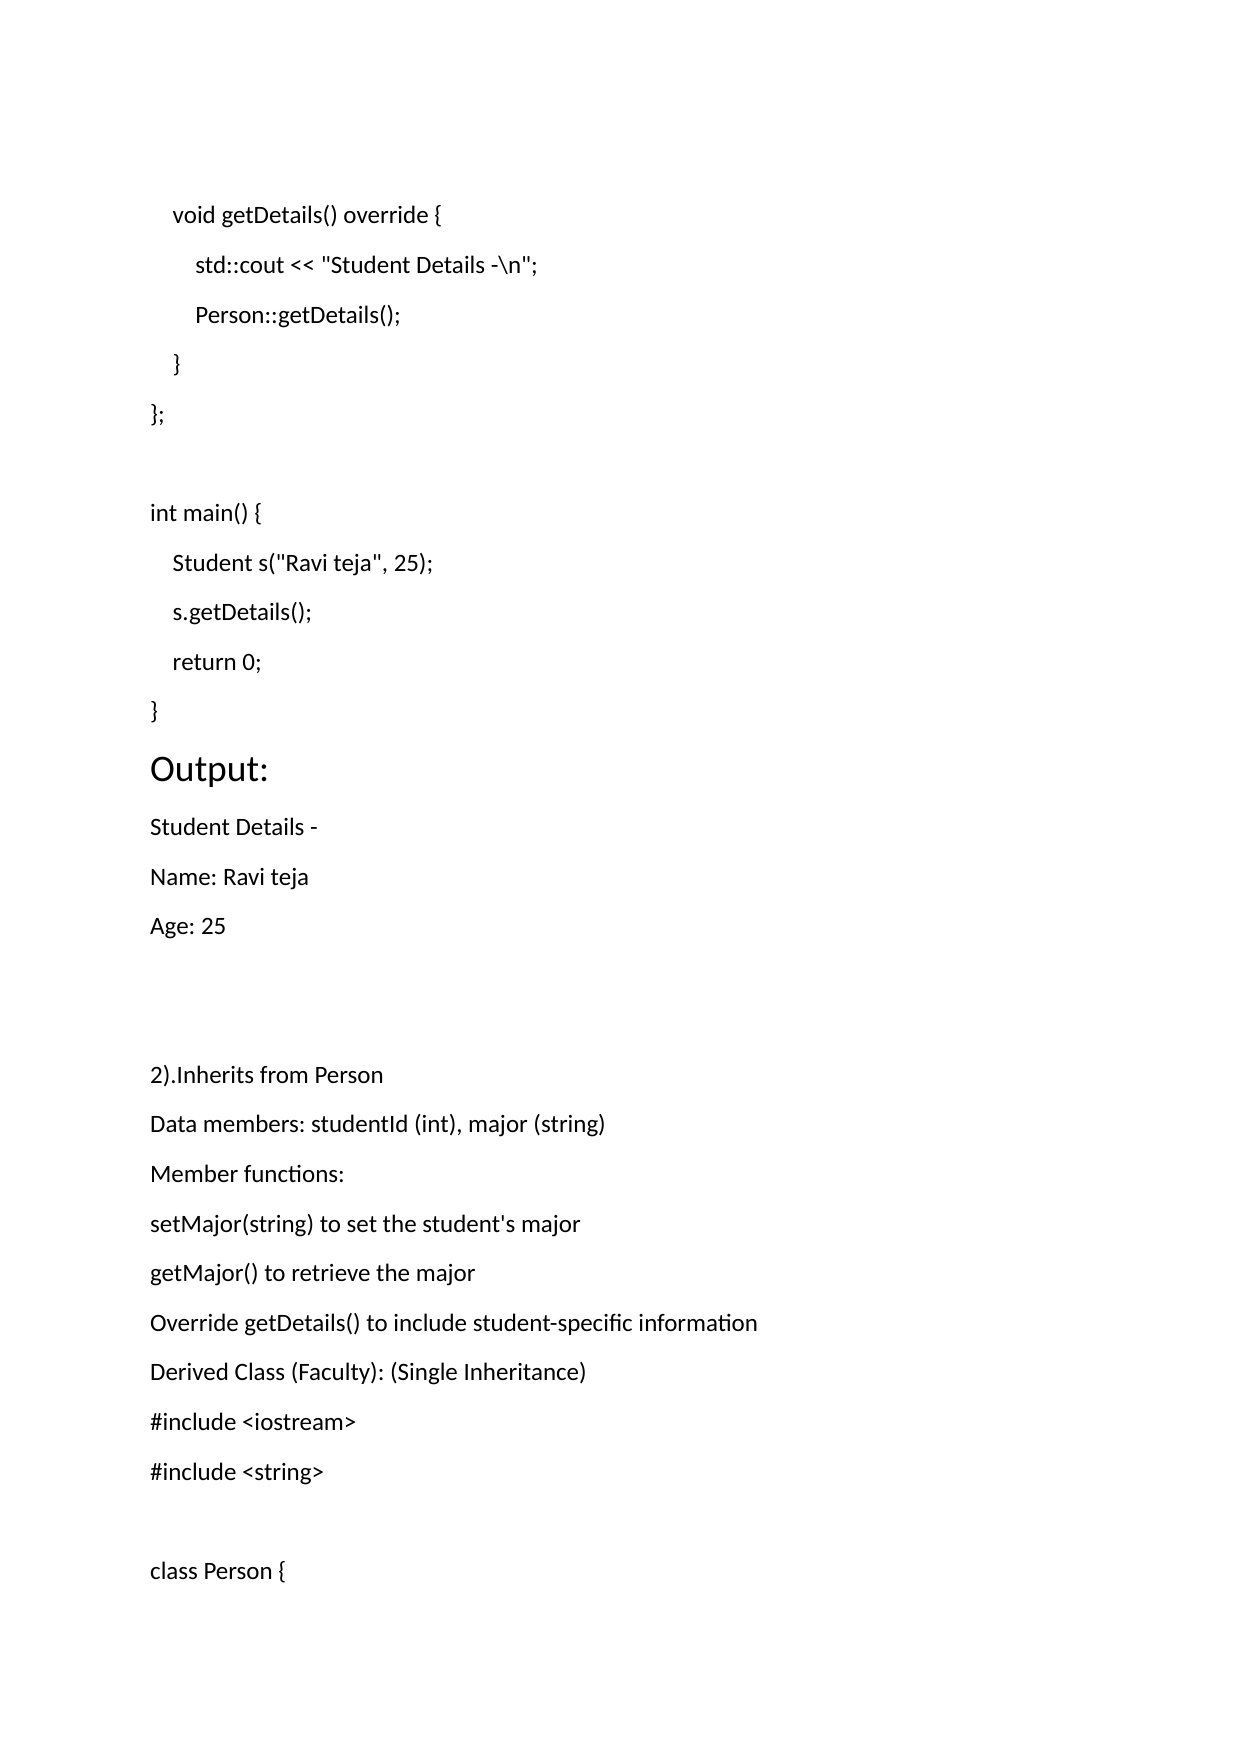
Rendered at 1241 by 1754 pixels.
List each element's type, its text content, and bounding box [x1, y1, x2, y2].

text return 0; [150, 646, 1090, 676]
text } [150, 695, 1090, 726]
text }; [150, 398, 1090, 428]
text int main() { [150, 497, 1090, 528]
text Data members: studentId (int), major (string) [150, 1109, 1090, 1139]
text #include <iostream> [150, 1406, 1090, 1437]
text getMajor() to retrieve the major [150, 1257, 1090, 1288]
text Override getDetails() to include student-specific information [150, 1307, 1090, 1337]
text Member functions: [150, 1158, 1090, 1189]
text Name: Ravi teja [150, 861, 1090, 891]
text Student s("Ravi teja", 25); [150, 547, 1090, 577]
text s.getDetails(); [150, 596, 1090, 627]
text Person::getDetails(); [150, 299, 1090, 329]
text Age: 25 [150, 910, 1090, 941]
text Output: [150, 745, 1090, 791]
text Student Details - [150, 811, 1090, 842]
text class Person { [150, 1555, 1090, 1585]
text } [150, 348, 1090, 379]
text std::cout << "Student Details -\n"; [150, 249, 1090, 280]
text setMajor(string) to set the student's major [150, 1208, 1090, 1238]
text 2).Inherits from Person [150, 1059, 1090, 1089]
text void getDetails() override { [150, 199, 1090, 230]
text Derived Class (Faculty): (Single Inheritance) [150, 1357, 1090, 1387]
text #include <string> [150, 1456, 1090, 1486]
